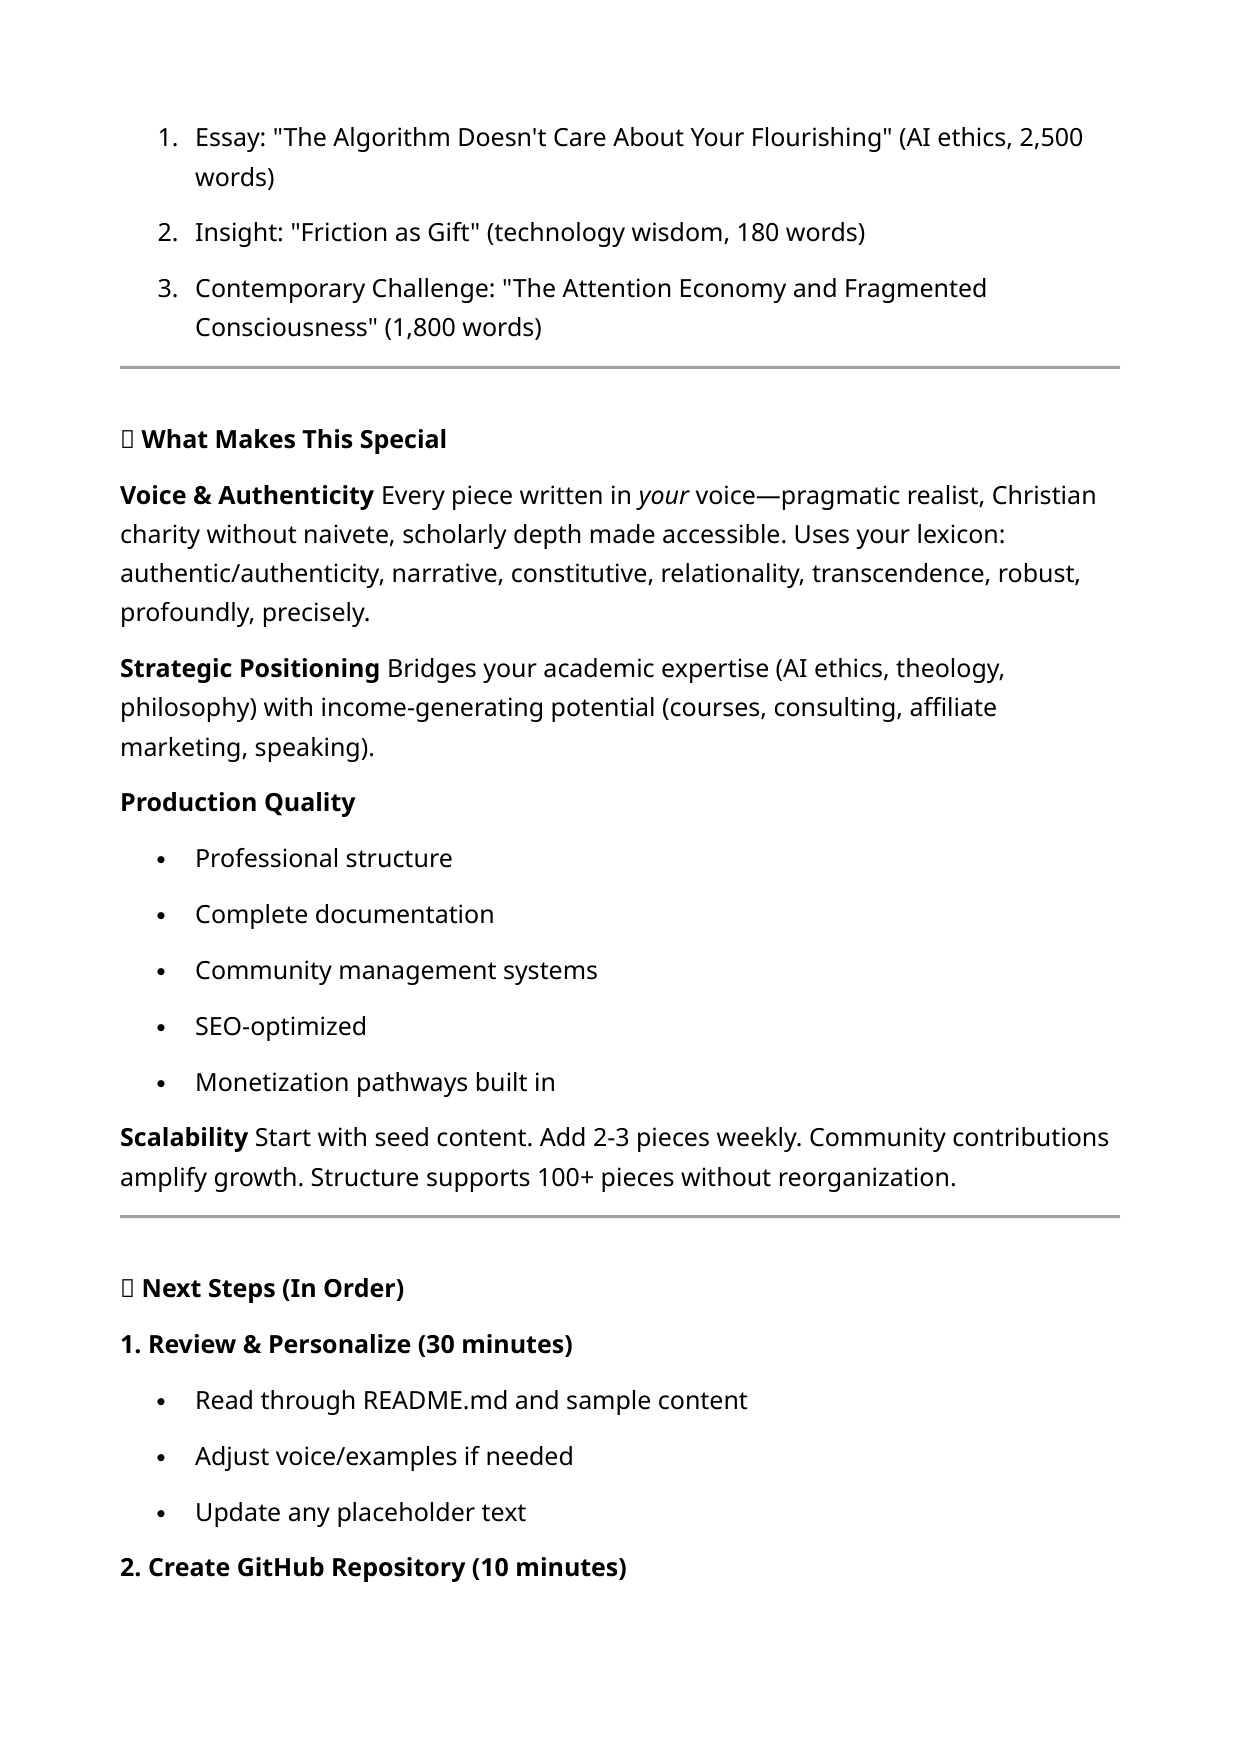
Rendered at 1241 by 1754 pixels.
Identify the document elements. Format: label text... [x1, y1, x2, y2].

text Strategic Positioning Bridges your academic expertise (AI ethics, theology, philosophy) with income-generating potential (courses, consulting, affiliate marketing, speaking). [120, 651, 1120, 763]
list Update any placeholder text [157, 1494, 1120, 1528]
text 1. Review & Personalize (30 minutes) [120, 1327, 1120, 1361]
list SEO-optimized [157, 1008, 1120, 1042]
list Essay: "The Algorithm Doesn't Care About Your Flourishing" (AI ethics, 2,500 words) [157, 120, 1120, 193]
list Contemporary Challenge: "The Attention Economy and Fragmented Consciousness" (1,800 words) [157, 271, 1120, 344]
text ✨ What Makes This Special [120, 422, 1120, 456]
text Scalability Start with seed content. Add 2-3 pieces weekly. Community contributions amplify growth. Structure supports 100+ pieces without reorganization. [120, 1120, 1120, 1193]
list Professional structure [157, 841, 1120, 875]
text Voice & Authenticity Every piece written in your voice—pragmatic realist, Christian charity without naivete, scholarly depth made accessible. Uses your lexicon: authentic/authenticity, narrative, constitutive, relationality, transcendence, robust, profoundly, precisely. [120, 477, 1120, 629]
list Community management systems [157, 952, 1120, 987]
list Insight: "Friction as Gift" (technology wisdom, 180 words) [157, 215, 1120, 249]
text 🚀 Next Steps (In Order) [120, 1271, 1120, 1305]
text Production Quality [120, 785, 1120, 819]
list Adjust voice/examples if needed [157, 1438, 1120, 1472]
list Monetization pathways built in [157, 1064, 1120, 1098]
list Complete documentation [157, 897, 1120, 931]
list Read through README.md and sample content [157, 1382, 1120, 1417]
text 2. Create GitHub Repository (10 minutes) [120, 1550, 1120, 1584]
